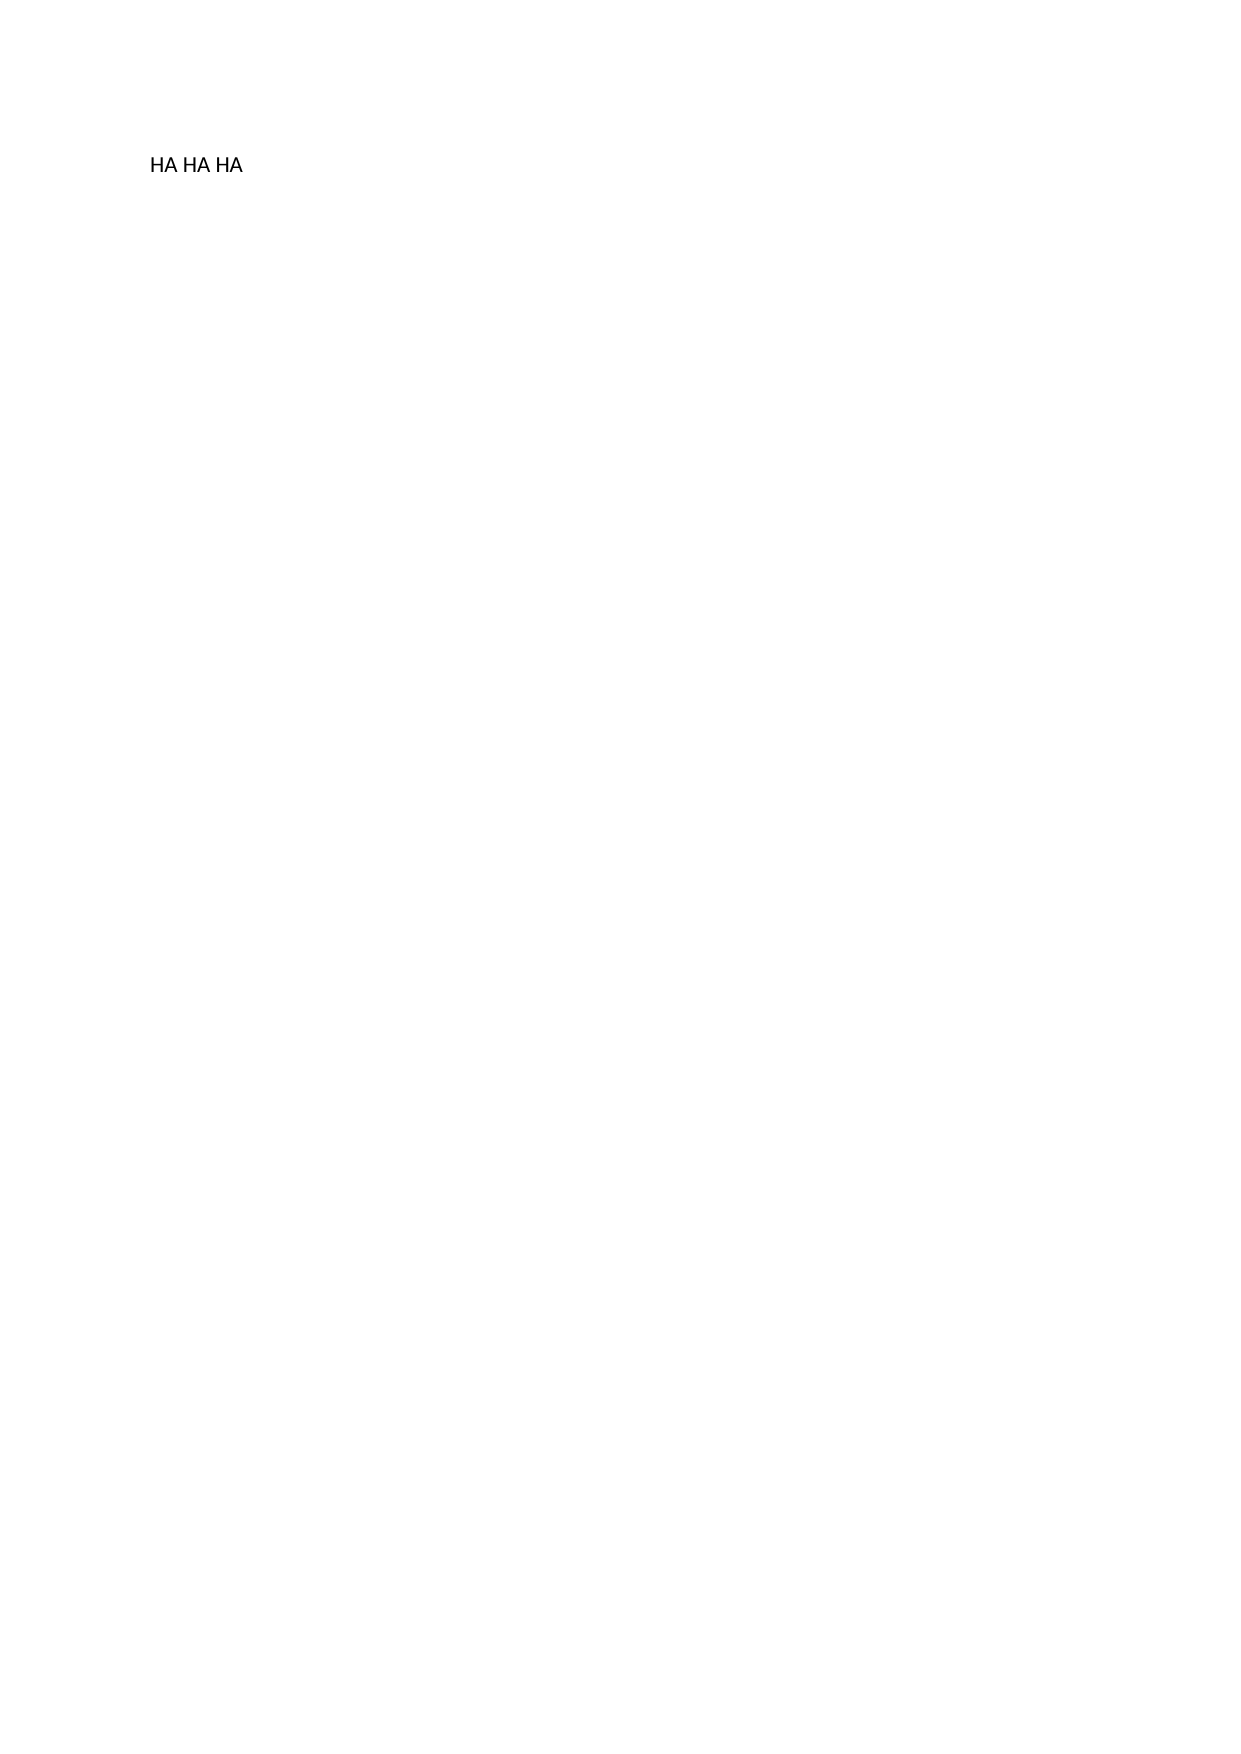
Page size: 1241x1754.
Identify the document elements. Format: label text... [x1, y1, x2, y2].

text HA HA HA [150, 150, 1090, 178]
